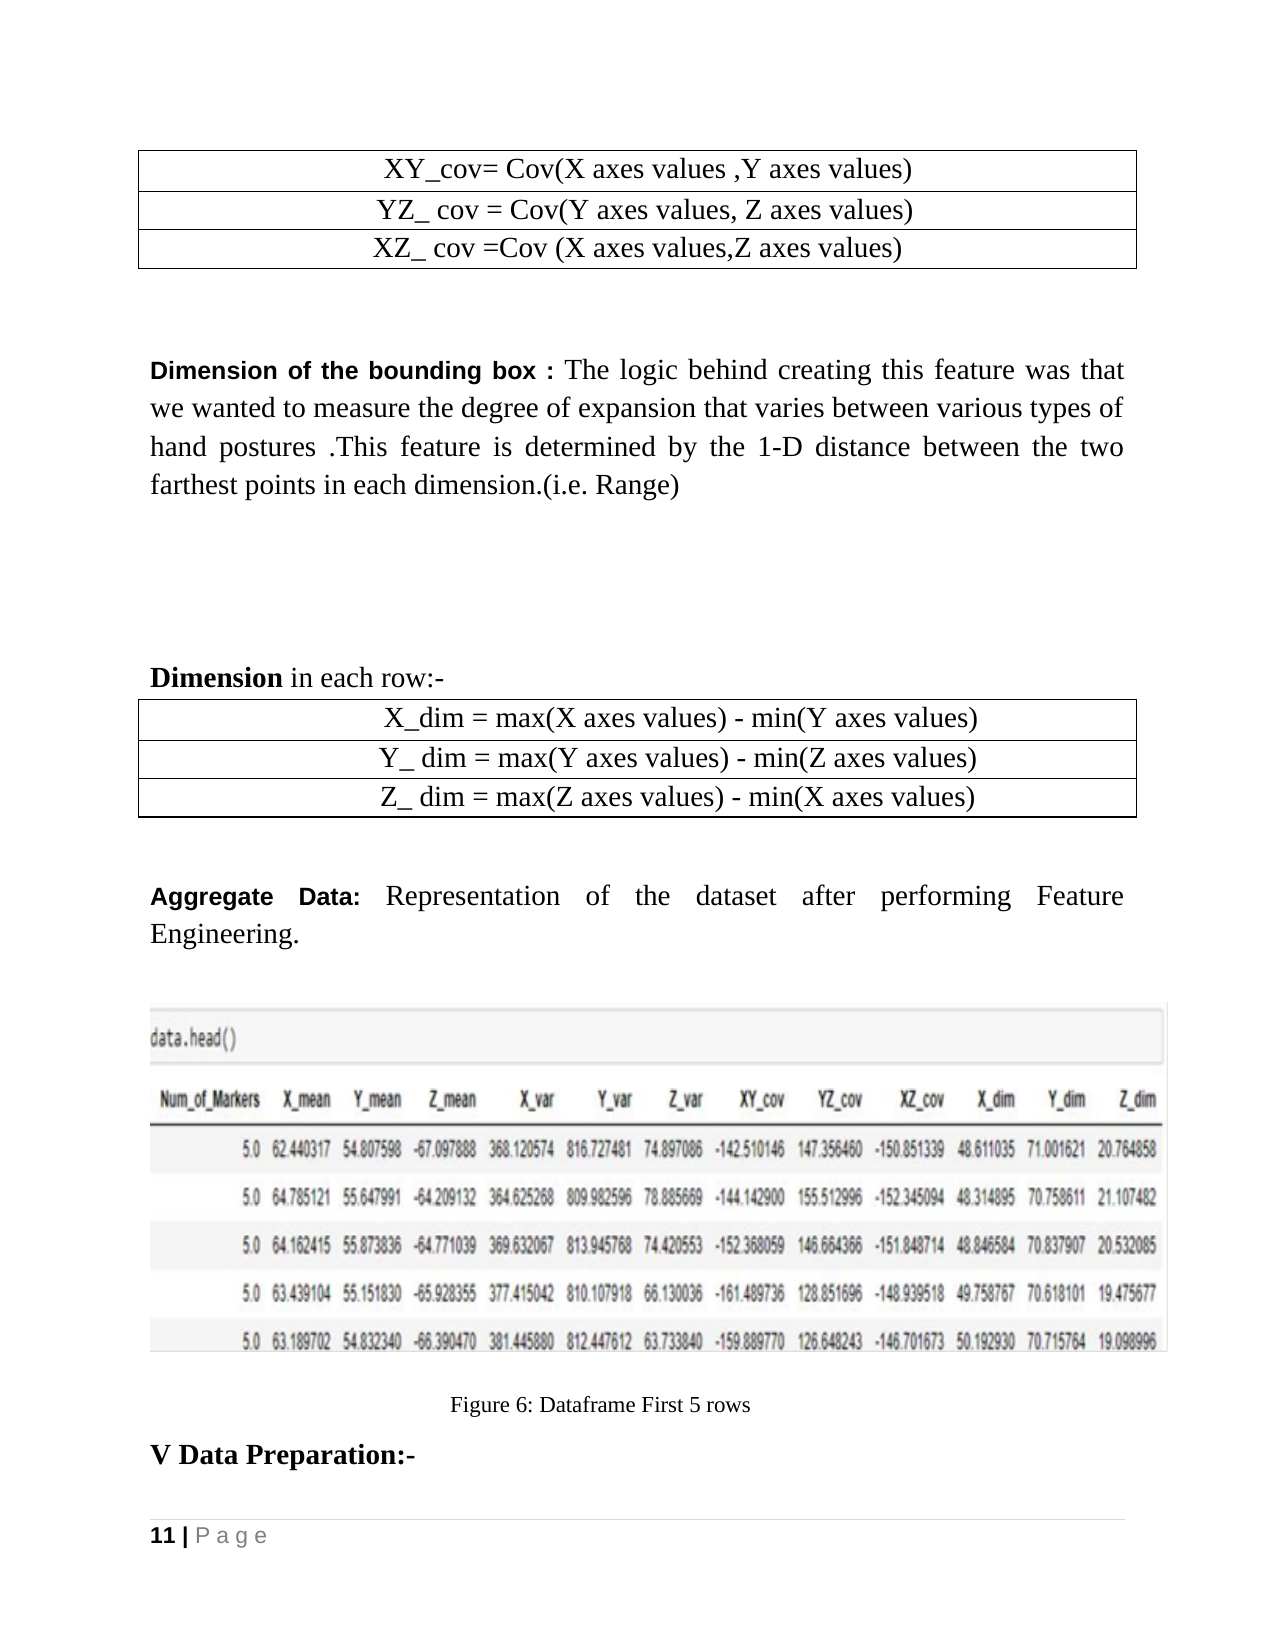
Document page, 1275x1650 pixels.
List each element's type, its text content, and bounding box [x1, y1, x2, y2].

text Aggregate Data: Representation of the dataset after performing Feature Engineering. [150, 878, 1125, 950]
table_cell YZ_ cov = Cov(Y axes values, Z axes values) [139, 192, 1136, 229]
table_header XY_cov= Cov(X axes values ,Y axes values) [139, 151, 1136, 191]
table_cell Y_ dim = max(Y axes values) - min(Z axes values) [139, 741, 1136, 778]
text V Data Preparation:- [150, 1437, 1125, 1470]
text Dimension in each row:- [150, 660, 1125, 694]
table_header X_dim = max(X axes values) - min(Y axes values) [139, 700, 1136, 739]
text Dimension of the bounding box : The logic behind creating this feature was that we wanted to measure the degree of expansion that varies between various types of hand postures .This feature is determined by the 1-D distance between the two farthest points in each dimension.(i.e. Range) [150, 352, 1125, 501]
picture [150, 1002, 1168, 1354]
table_cell Z_ dim = max(Z axes values) - min(X axes values) [139, 779, 1136, 816]
text Figure 6: Dataframe First 5 rows [150, 1391, 1125, 1418]
table_cell XZ_ cov =Cov (X axes values,Z axes values) [139, 230, 1136, 268]
